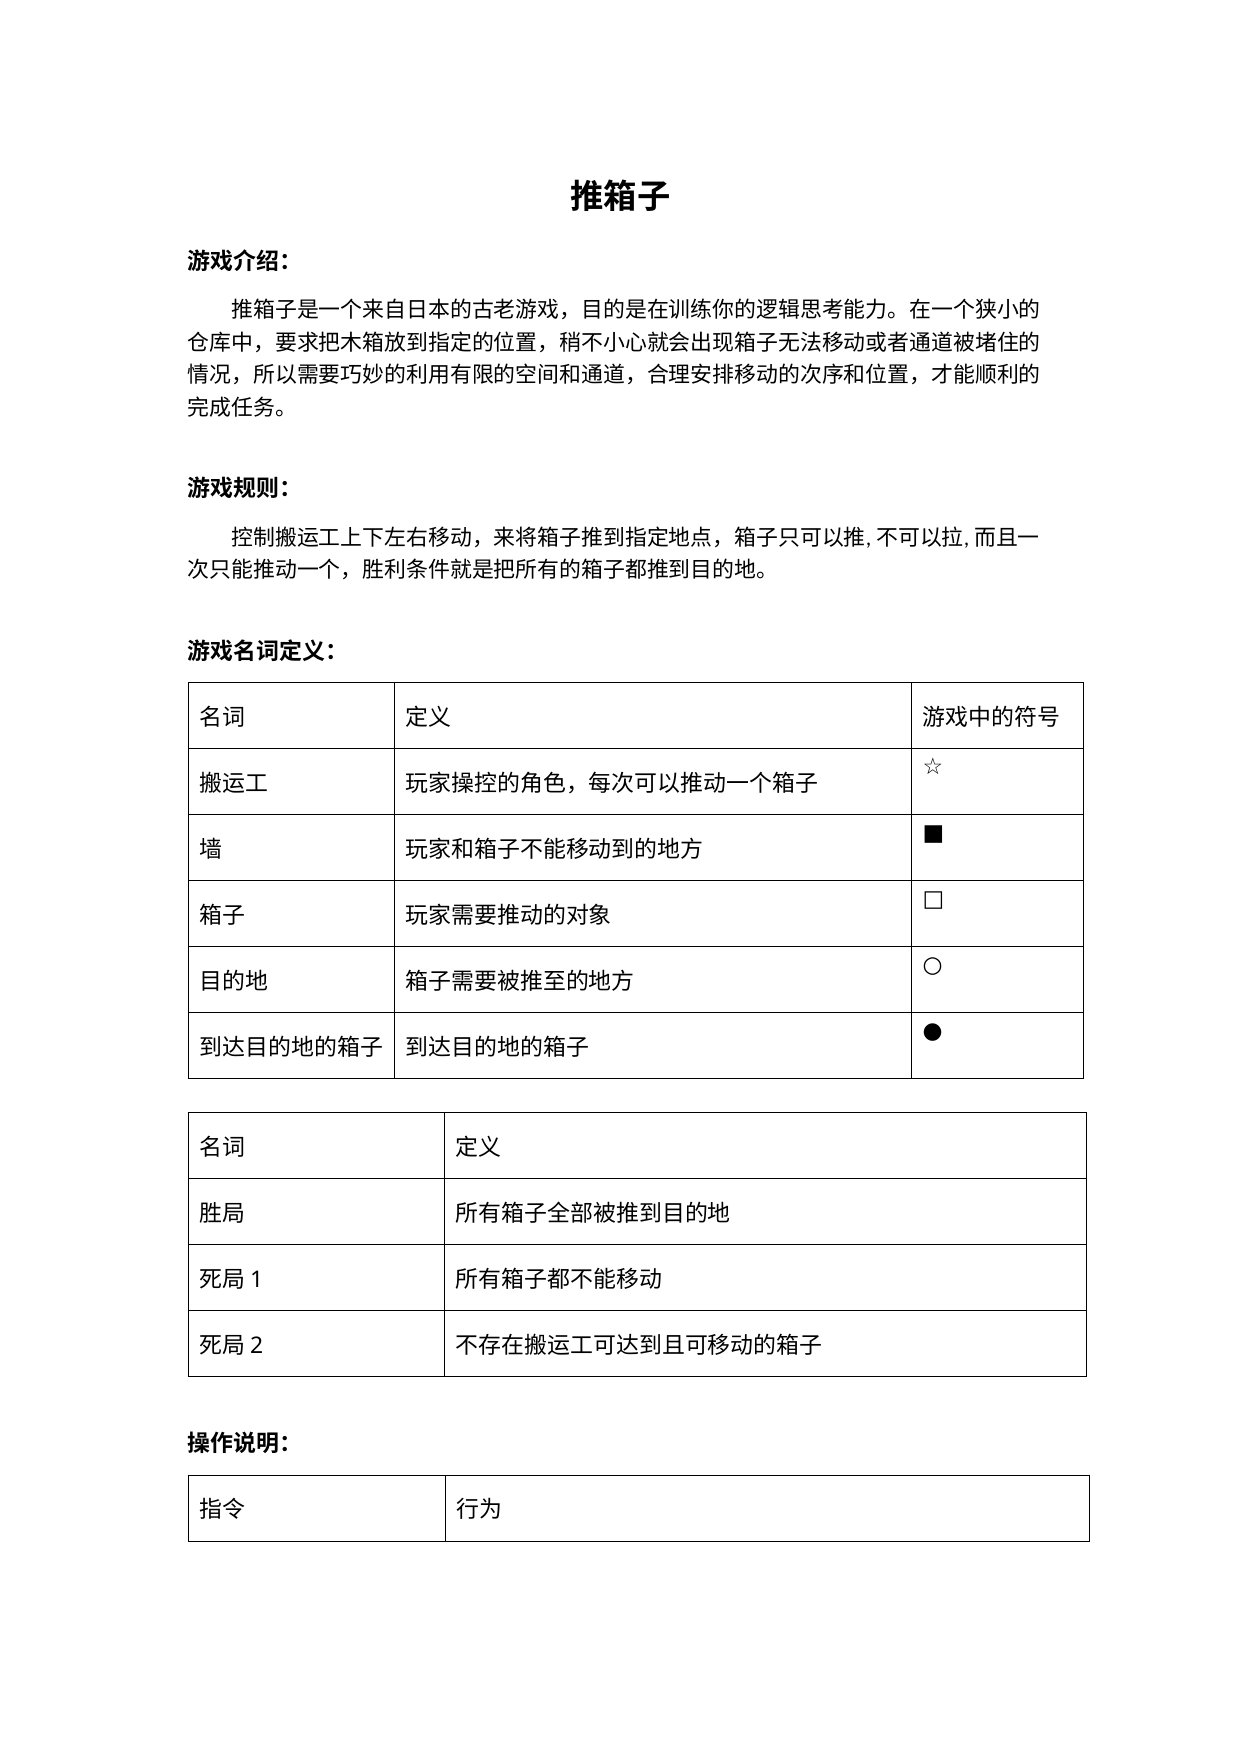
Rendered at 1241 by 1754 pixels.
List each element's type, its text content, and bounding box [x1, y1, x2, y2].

table_cell 箱子需要被推至的地方 [395, 947, 911, 1012]
text 控制搬运工上下左右移动，来将箱子推到指定地点，箱子只可以推, 不可以拉, 而且一次只能推动一个，胜利条件就是把所有的箱子都推到目的地。 [187, 519, 1053, 584]
table_cell 墙 [189, 815, 394, 880]
table_cell 玩家需要推动的对象 [395, 881, 911, 946]
table_cell 所有箱子都不能移动 [445, 1245, 1086, 1310]
table_cell 死局1 [189, 1245, 444, 1310]
table_cell 所有箱子全部被推到目的地 [445, 1179, 1086, 1244]
table_cell ☆ [912, 749, 1083, 814]
table_header 名词 [189, 683, 394, 748]
table_header 游戏中的符号 [912, 683, 1083, 748]
table_header 名词 [189, 1113, 444, 1178]
text 游戏介绍： [187, 227, 1053, 292]
table_cell 目的地 [189, 947, 394, 1012]
text 游戏规则： [187, 454, 1053, 519]
table_cell 搬运工 [189, 749, 394, 814]
table_cell 不存在搬运工可达到且可移动的箱子 [445, 1311, 1086, 1376]
text 推箱子 [187, 162, 1053, 227]
table_cell 玩家和箱子不能移动到的地方 [395, 815, 911, 880]
text 操作说明： [187, 1409, 1053, 1474]
table_cell ○ [912, 947, 1083, 1012]
table_cell 到达目的地的箱子 [395, 1013, 911, 1078]
table_cell □ [912, 881, 1083, 946]
table_header 定义 [395, 683, 911, 748]
table_header 指令 [189, 1476, 445, 1541]
text 推箱子是一个来自日本的古老游戏，目的是在训练你的逻辑思考能力。在一个狭小的仓库中，要求把木箱放到指定的位置，稍不小心就会出现箱子无法移动或者通道被堵住的情况，所以需要巧妙的利用有限的空间和通道，合理安排移动的次序和位置，才能顺利的完成任务。 [187, 292, 1053, 422]
table_header 行为 [446, 1476, 1089, 1541]
table_header 定义 [445, 1113, 1086, 1178]
table_cell ■ [912, 815, 1083, 880]
table_cell 胜局 [189, 1179, 444, 1244]
table_cell ● [912, 1013, 1083, 1078]
table_cell 到达目的地的箱子 [189, 1013, 394, 1078]
table_cell 箱子 [189, 881, 394, 946]
table_cell 玩家操控的角色，每次可以推动一个箱子 [395, 749, 911, 814]
text 游戏名词定义： [187, 617, 1053, 682]
table_cell 死局2 [189, 1311, 444, 1376]
